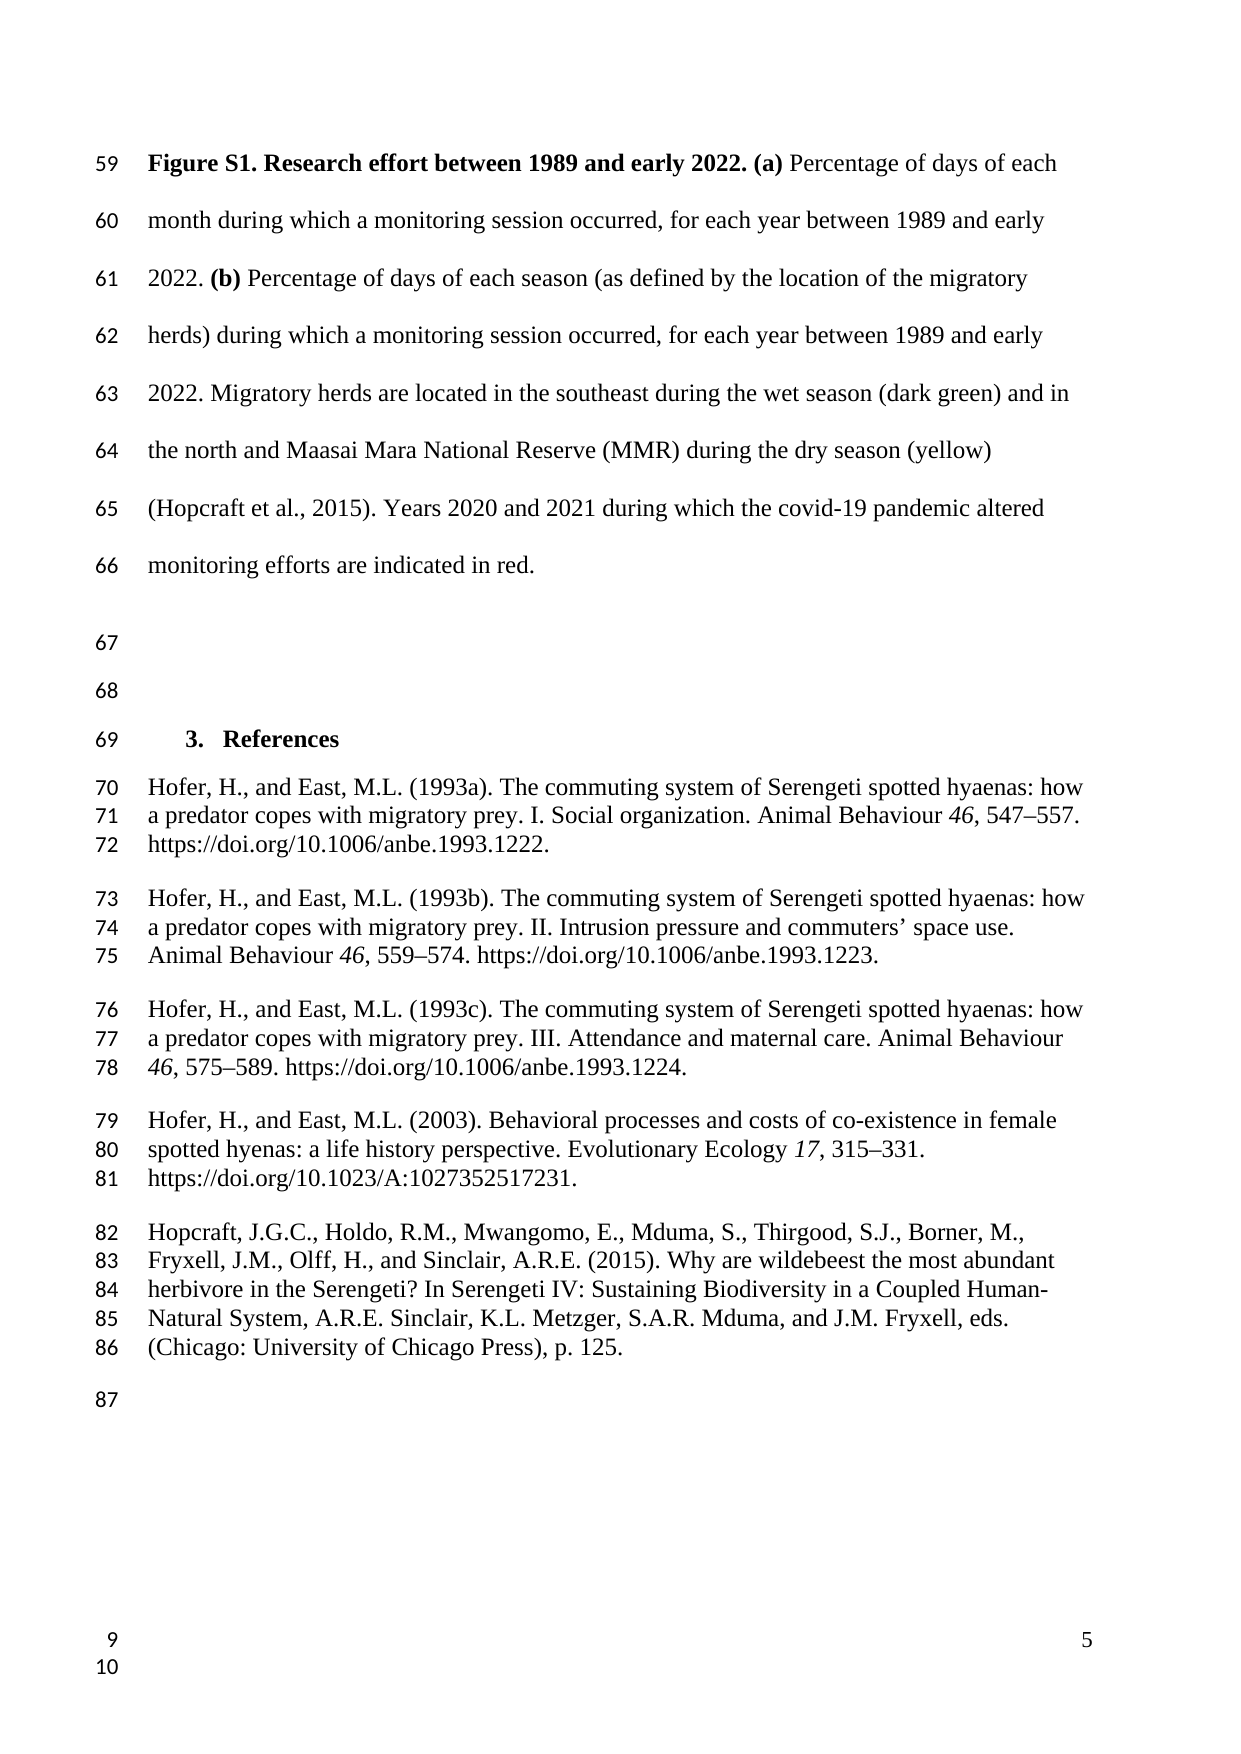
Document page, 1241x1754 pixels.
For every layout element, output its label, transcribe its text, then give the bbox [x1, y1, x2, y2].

text Hopcraft, J.G.C., Holdo, R.M., Mwangomo, E., Mduma, S., Thirgood, S.J., Borner, M., Fryxell, J.M., Olff, H., and Sinclair, A.R.E. (2015). Why are wildebeest the most abundant herbivore in the Serengeti? In Serengeti IV: Sustaining Biodiversity in a Coupled Human-Natural System, A.R.E. Sinclair, K.L. Metzger, S.A.R. Mduma, and J.M. Fryxell, eds. (Chicago: University of Chicago Press), p. 125. [148, 1217, 1093, 1361]
list References [185, 724, 1093, 753]
text Hofer, H., and East, M.L. (1993a). The commuting system of Serengeti spotted hyaenas: how a predator copes with migratory prey. I. Social organization. Animal Behaviour 46, 547–557. https://doi.org/10.1006/anbe.1993.1222. [148, 772, 1093, 858]
list Figure S1. Research effort between 1989 and early 2022. (a) Percentage of days of each month during which a monitoring session occurred, for each year between 1989 and early 2022. (b) Percentage of days of each season (as defined by the location of the migratory herds) during which a monitoring session occurred, for each year between 1989 and early 2022. Migratory herds are located in the southeast during the wet season (dark green) and in the north and Maasai Mara National Reserve (MMR) during the dry season (yellow) (Hopcraft et al., 2015). Years 2020 and 2021 during which the covid-19 pandemic altered monitoring efforts are indicated in red. [148, 148, 1093, 579]
text Hofer, H., and East, M.L. (2003). Behavioral processes and costs of co-existence in female spotted hyenas: a life history perspective. Evolutionary Ecology 17, 315–331. https://doi.org/10.1023/A:1027352517231. [148, 1106, 1093, 1192]
text Hofer, H., and East, M.L. (1993b). The commuting system of Serengeti spotted hyaenas: how a predator copes with migratory prey. II. Intrusion pressure and commuters’ space use. Animal Behaviour 46, 559–574. https://doi.org/10.1006/anbe.1993.1223. [148, 883, 1093, 969]
text Hofer, H., and East, M.L. (1993c). The commuting system of Serengeti spotted hyaenas: how a predator copes with migratory prey. III. Attendance and maternal care. Animal Behaviour 46, 575–589. https://doi.org/10.1006/anbe.1993.1224. [148, 994, 1093, 1081]
